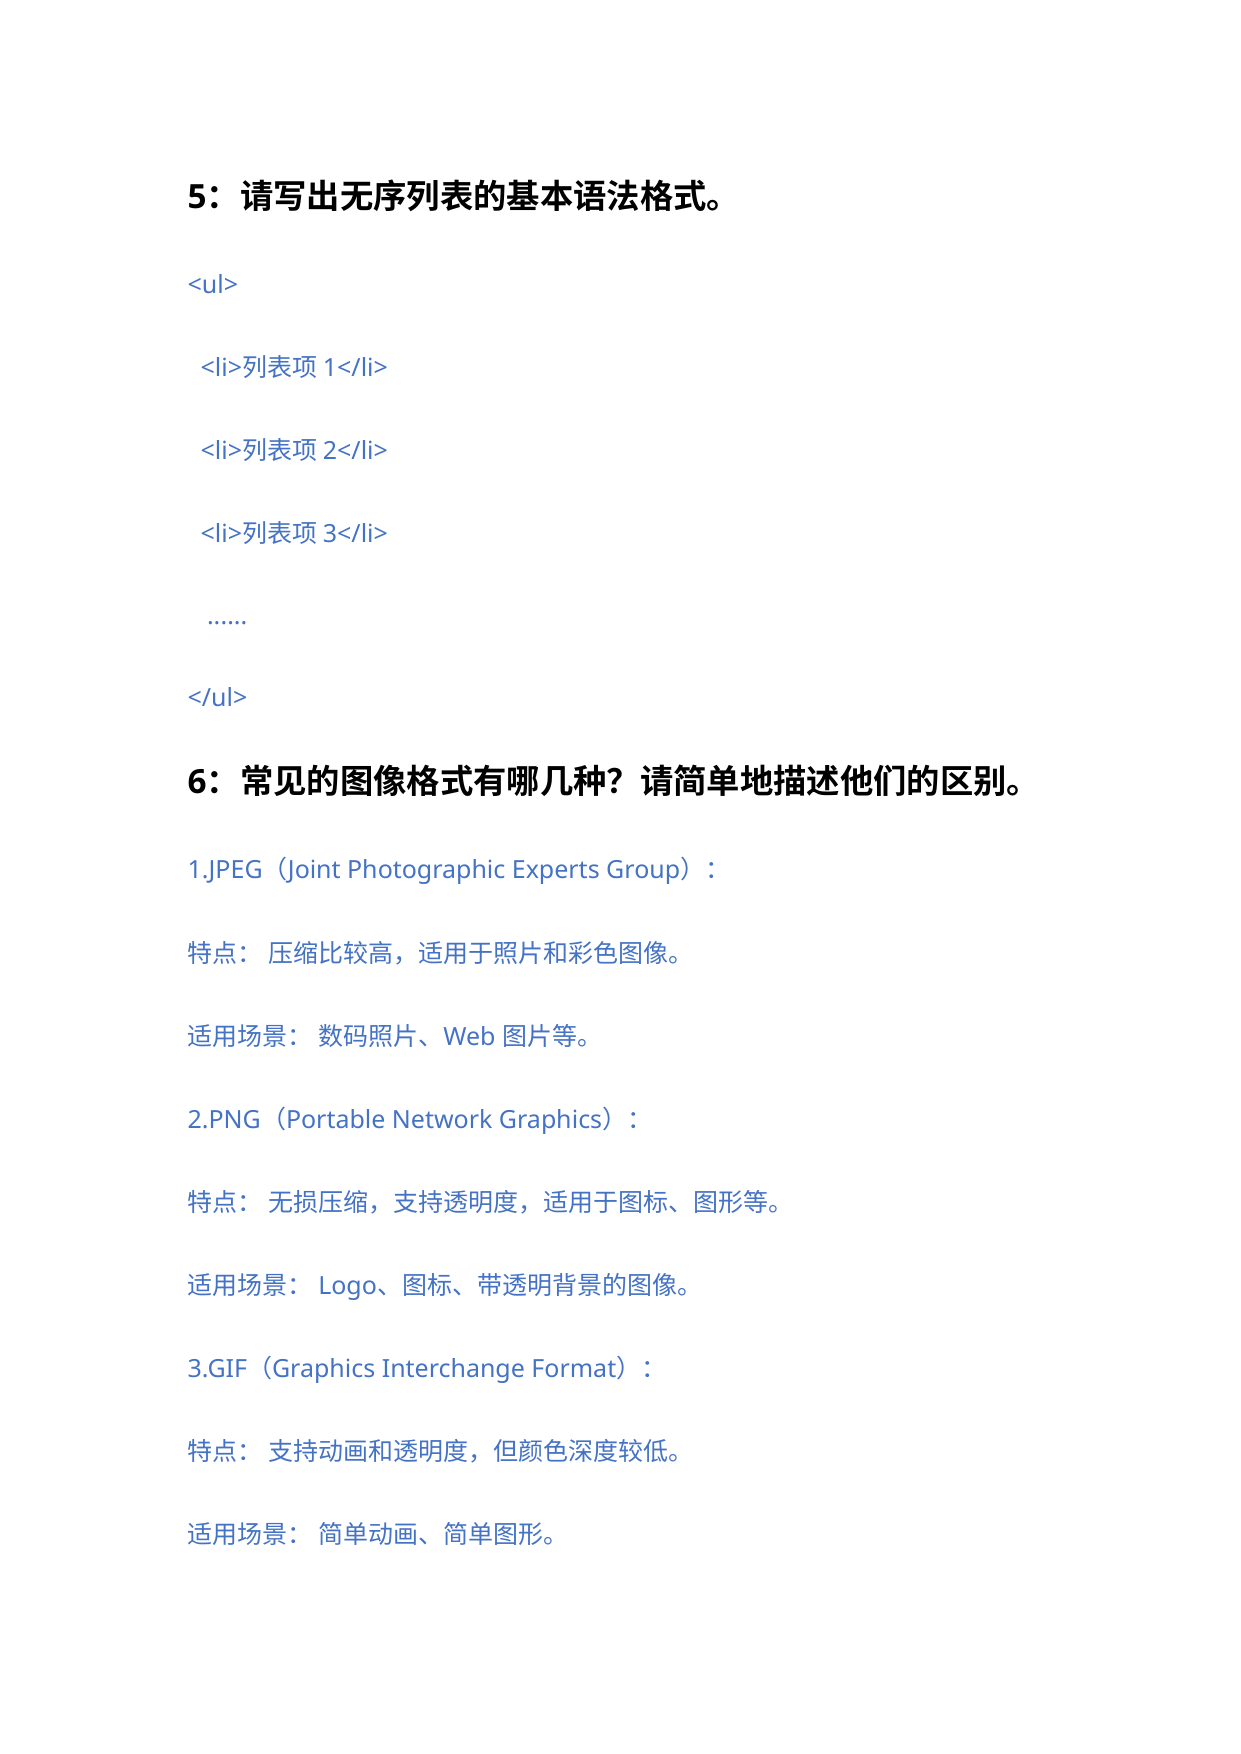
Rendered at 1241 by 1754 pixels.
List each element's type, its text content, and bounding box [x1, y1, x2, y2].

text 适用场景： Logo、图标、带透明背景的图像。 [187, 1251, 1053, 1316]
text <li>列表项 2</li> [187, 416, 1053, 481]
text 特点： 支持动画和透明度，但颜色深度较低。 [187, 1417, 1053, 1482]
text 特点： 无损压缩，支持透明度，适用于图标、图形等。 [187, 1168, 1053, 1233]
text 适用场景： 数码照片、Web 图片等。 [187, 1002, 1053, 1067]
text 1.JPEG（Joint Photographic Experts Group）： [187, 836, 1053, 901]
text 5：请写出无序列表的基本语法格式。 [187, 162, 1053, 227]
text 3.GIF（Graphics Interchange Format）： [187, 1334, 1053, 1399]
text 6：常见的图像格式有哪几种？请简单地描述他们的区别。 [187, 746, 1053, 811]
text 特点： 压缩比较高，适用于照片和彩色图像。 [187, 919, 1053, 984]
text 适用场景： 简单动画、简单图形。 [187, 1501, 1053, 1566]
text <li>列表项 1</li> [187, 333, 1053, 398]
text 2.PNG（Portable Network Graphics）： [187, 1085, 1053, 1150]
text </ul> [187, 664, 1053, 729]
text <ul> [187, 251, 1053, 316]
text ...... [187, 582, 1053, 647]
text <li>列表项 3</li> [187, 499, 1053, 564]
